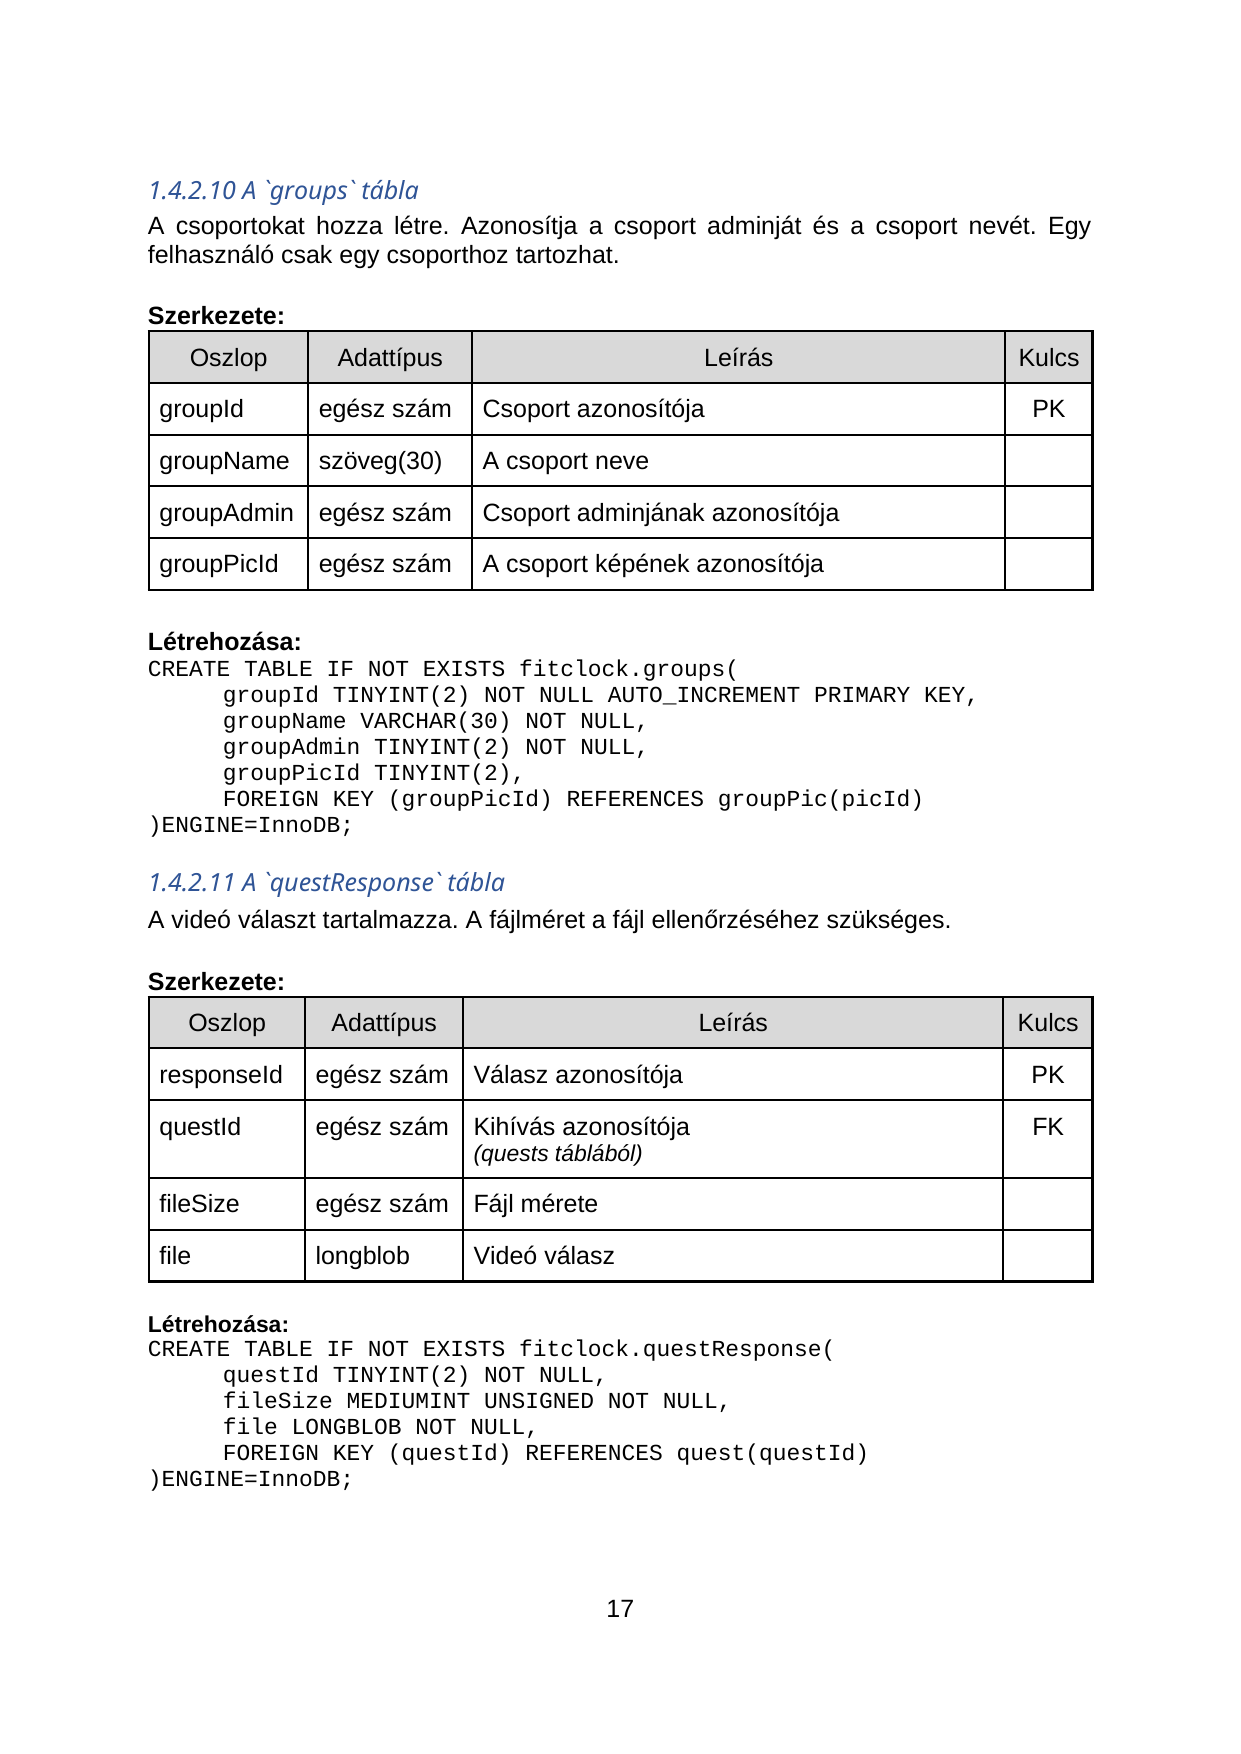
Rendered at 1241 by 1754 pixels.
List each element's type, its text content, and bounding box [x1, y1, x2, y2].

text fileSize MEDIUMINT UNSIGNED NOT NULL, [148, 1389, 1092, 1415]
table_cell groupId [150, 384, 307, 433]
text questId TINYINT(2) NOT NULL, [148, 1363, 1092, 1389]
table_cell questId [150, 1101, 304, 1177]
table_cell longblob [306, 1231, 462, 1280]
table_cell file [150, 1231, 304, 1280]
table_cell groupPicId [150, 539, 307, 588]
table_header Oszlop [150, 998, 304, 1047]
text groupName VARCHAR(30) NOT NULL, [148, 709, 1092, 736]
text Szerkezete: [148, 301, 1092, 330]
text groupAdmin TINYINT(2) NOT NULL, [148, 736, 1092, 761]
text file LONGBLOB NOT NULL, [148, 1415, 1092, 1441]
text Létrehozása: [148, 627, 1092, 655]
table_cell [1004, 1179, 1091, 1229]
table_header Kulcs [1004, 998, 1091, 1047]
table_cell Fájl mérete [464, 1179, 1002, 1229]
table_cell [1004, 1231, 1091, 1280]
text CREATE TABLE IF NOT EXISTS fitclock.questResponse( [148, 1337, 1092, 1363]
table_cell Videó válasz [464, 1231, 1002, 1280]
text )ENGINE=InnoDB; [148, 813, 1092, 839]
text Szerkezete: [148, 967, 1092, 996]
table_cell groupAdmin [150, 487, 307, 537]
table_cell [1006, 487, 1091, 537]
text A videó választ tartalmazza. A fájlméret a fájl ellenőrzéséhez szükséges. [148, 905, 1092, 934]
table_header Oszlop [150, 332, 307, 382]
table_cell egész szám [306, 1101, 462, 1177]
table_cell egész szám [306, 1049, 462, 1099]
table_cell PK [1006, 384, 1091, 433]
table_cell Válasz azonosítója [464, 1049, 1002, 1099]
table_cell szöveg(30) [309, 436, 471, 485]
table_cell [1006, 436, 1091, 485]
table_header Leírás [473, 332, 1004, 382]
table_cell fileSize [150, 1179, 304, 1229]
table_cell [1006, 539, 1091, 588]
text Létrehozása: [148, 1311, 1092, 1337]
text CREATE TABLE IF NOT EXISTS fitclock.groups( [148, 658, 1092, 684]
table_header Adattípus [306, 998, 462, 1047]
table_cell Csoport adminjának azonosítója [473, 487, 1004, 537]
table_cell egész szám [309, 384, 471, 433]
table_header Kulcs [1006, 332, 1091, 382]
subtitle 1.4.2.11 A `questResponse` tábla [148, 864, 1092, 898]
table_cell A csoport neve [473, 436, 1004, 485]
table_cell A csoport képének azonosítója [473, 539, 1004, 588]
subtitle 1.4.2.10 A `groups` tábla [148, 173, 1092, 207]
table_cell egész szám [309, 539, 471, 588]
table_header Leírás [464, 998, 1002, 1047]
table_cell PK [1004, 1049, 1091, 1099]
text groupId TINYINT(2) NOT NULL AUTO_INCREMENT PRIMARY KEY, [148, 684, 1092, 709]
table_cell egész szám [306, 1179, 462, 1229]
table_cell egész szám [309, 487, 471, 537]
table_header Adattípus [309, 332, 471, 382]
table_cell Kihívás azonosítója (quests táblából) [464, 1101, 1002, 1177]
table_cell Csoport azonosítója [473, 384, 1004, 433]
text FOREIGN KEY (questId) REFERENCES quest(questId) [148, 1441, 1092, 1467]
text )ENGINE=InnoDB; [148, 1467, 1092, 1493]
table_cell FK [1004, 1101, 1091, 1177]
text A csoportokat hozza létre. Azonosítja a csoport adminját és a csoport nevét. Egy felhasználó csak egy csoporthoz tartozhat. [148, 211, 1092, 268]
text FOREIGN KEY (groupPicId) REFERENCES groupPic(picId) [148, 787, 1092, 813]
table_cell responseId [150, 1049, 304, 1099]
text groupPicId TINYINT(2), [148, 761, 1092, 787]
table_cell groupName [150, 436, 307, 485]
